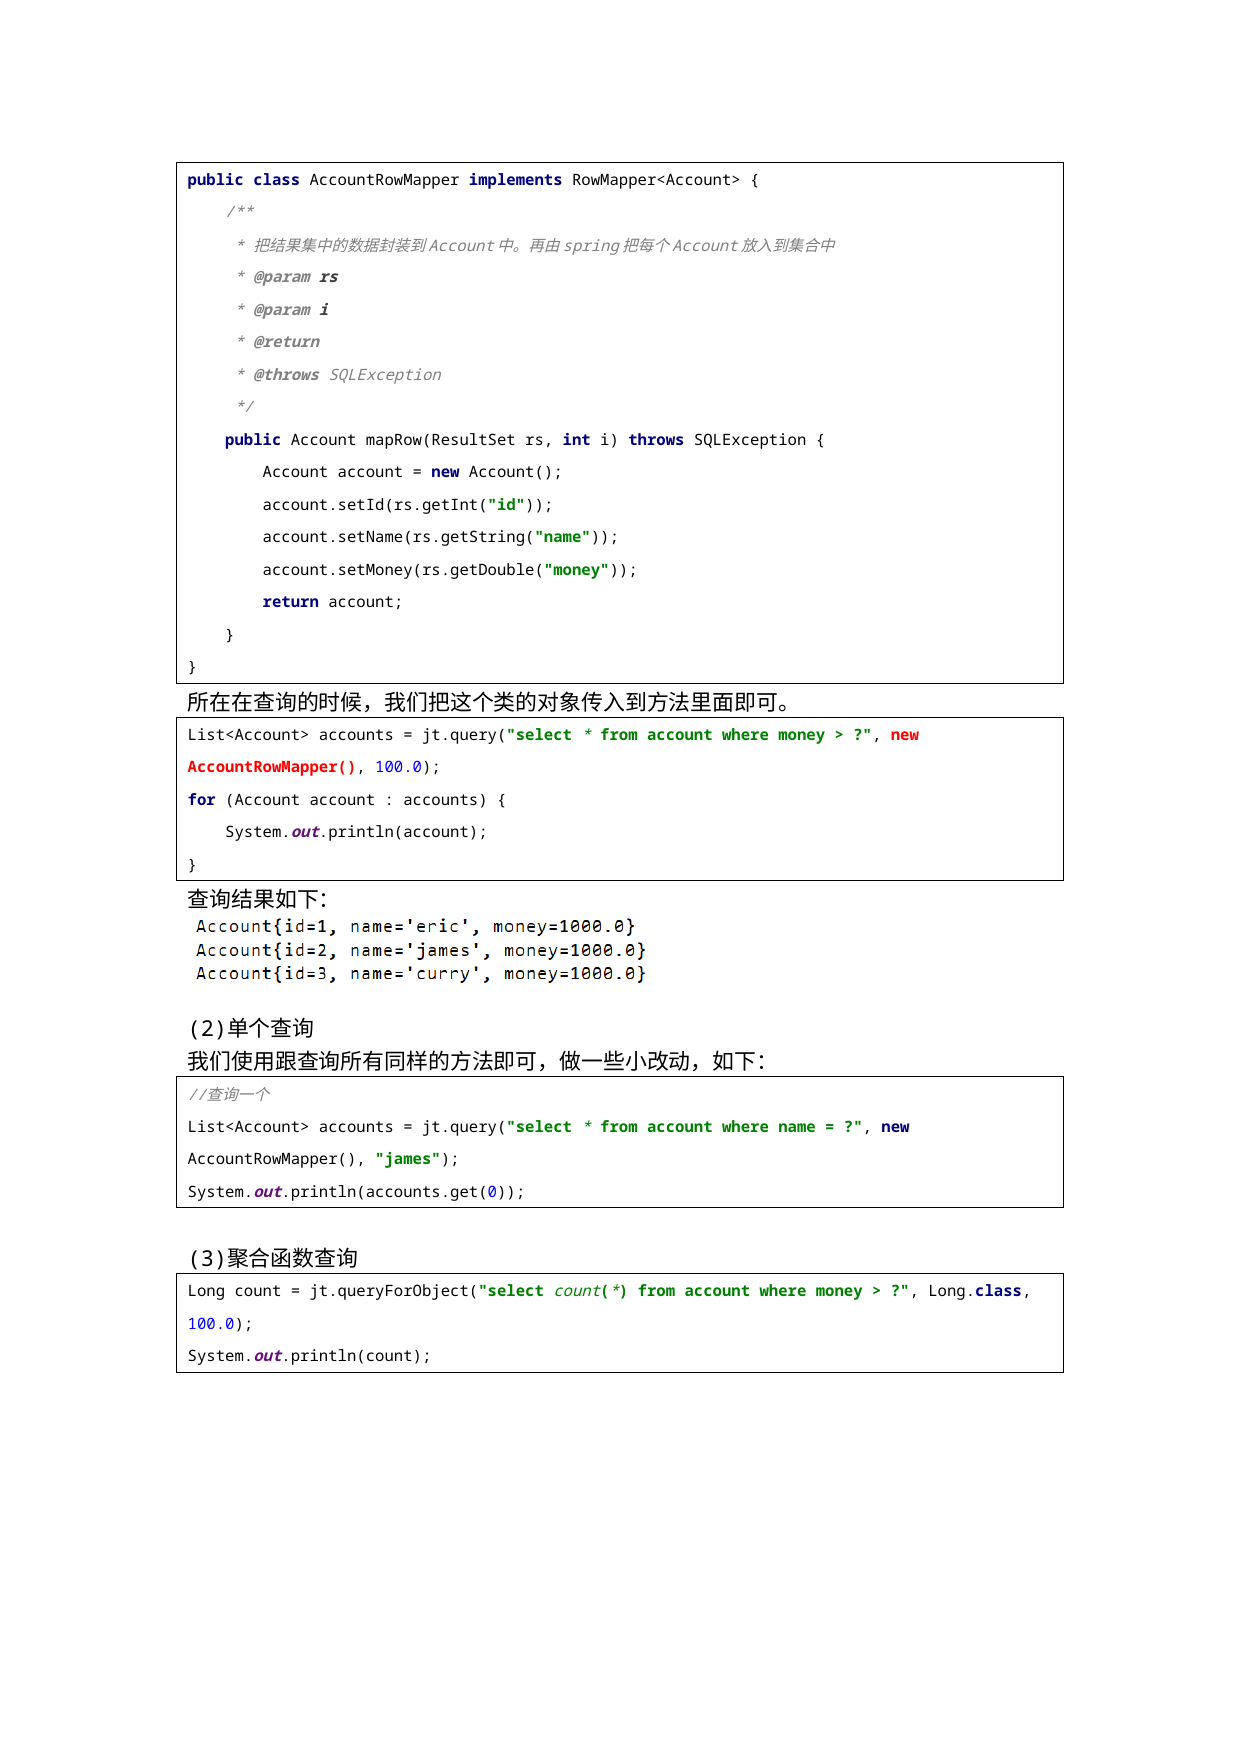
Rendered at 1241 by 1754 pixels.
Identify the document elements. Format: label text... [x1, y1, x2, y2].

text 查询结果如下： [187, 881, 1053, 914]
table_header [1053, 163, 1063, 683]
picture [187, 913, 650, 985]
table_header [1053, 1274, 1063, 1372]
text (3)聚合函数查询 [187, 1241, 1053, 1273]
text 所在在查询的时候，我们把这个类的对象传入到方法里面即可。 [187, 684, 1053, 717]
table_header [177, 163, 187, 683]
text (2)单个查询 [187, 1011, 1053, 1044]
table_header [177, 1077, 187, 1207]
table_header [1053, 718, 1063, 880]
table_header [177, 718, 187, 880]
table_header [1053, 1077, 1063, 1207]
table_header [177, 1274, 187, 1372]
text 我们使用跟查询所有同样的方法即可，做一些小改动，如下： [187, 1044, 1053, 1076]
